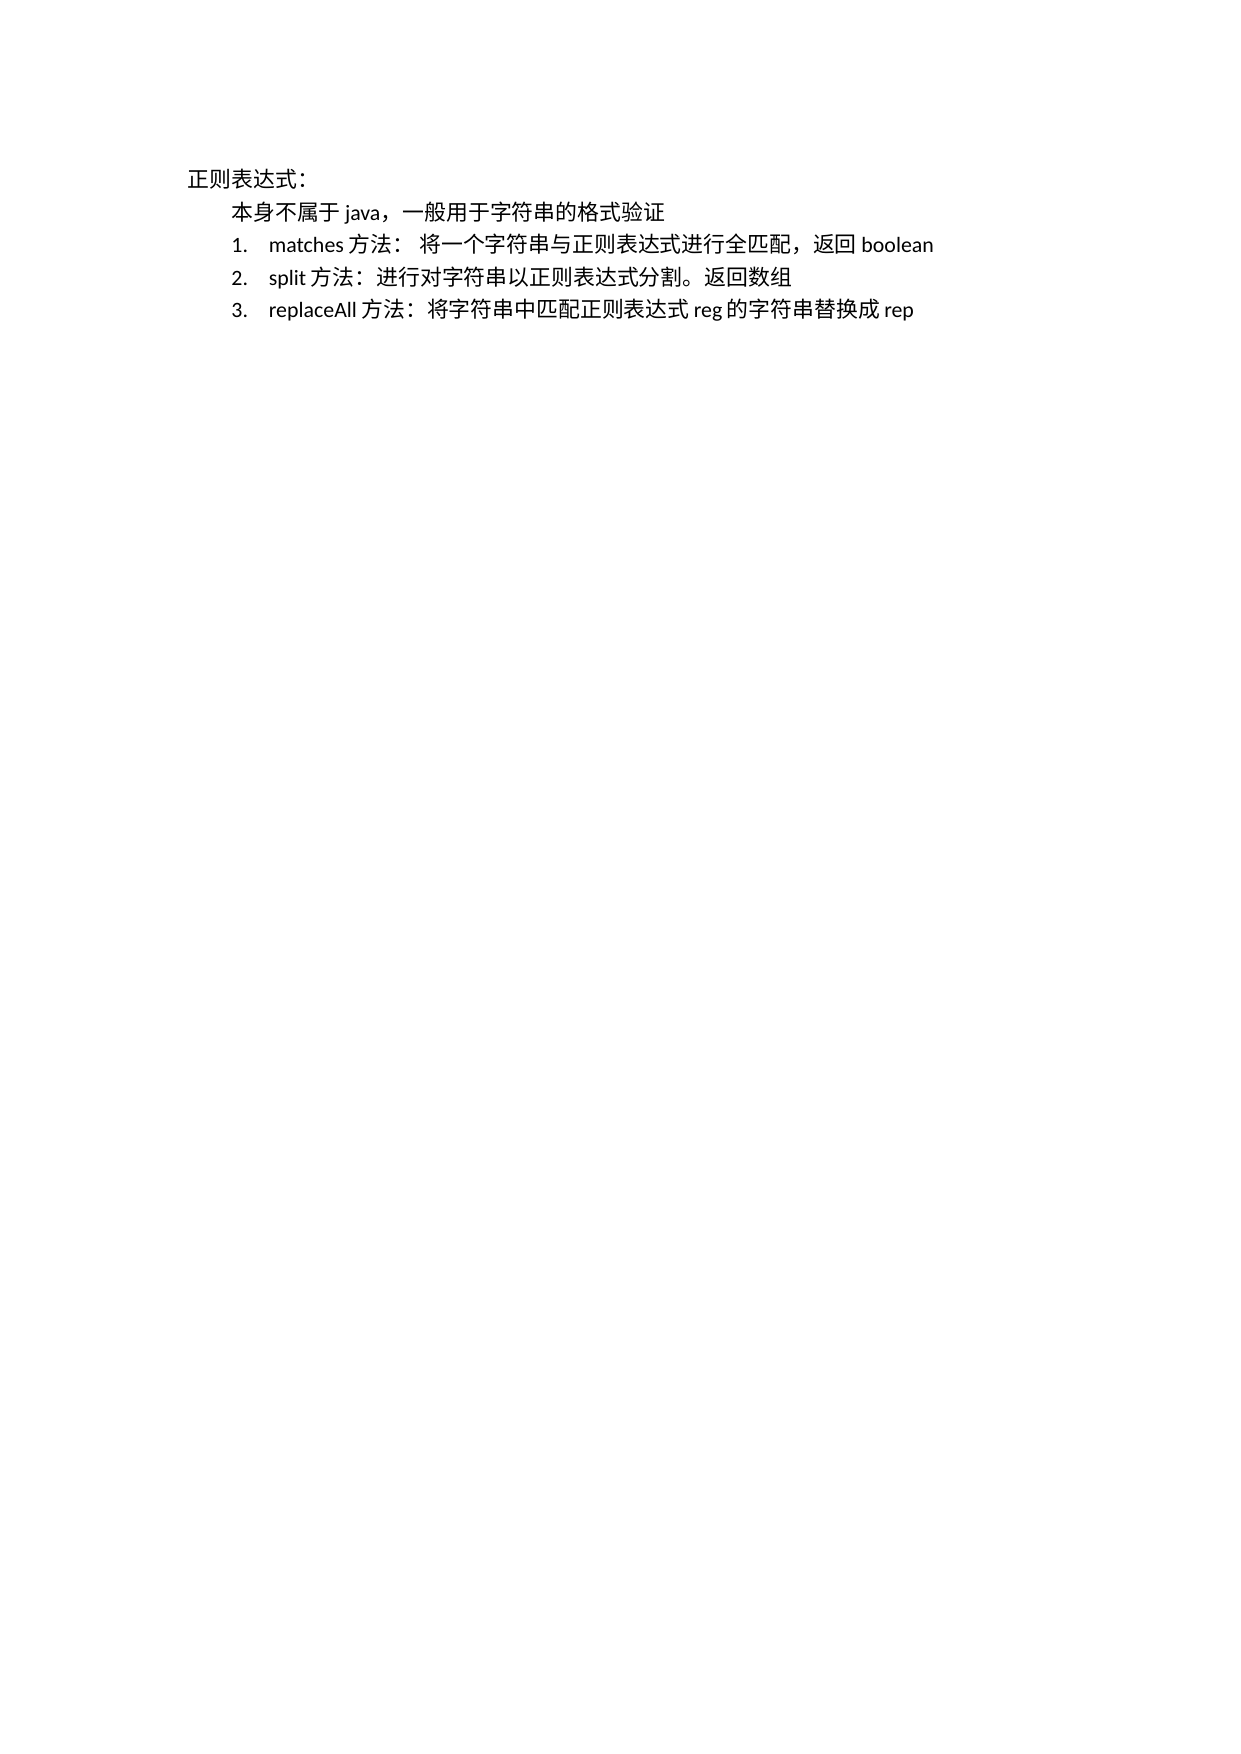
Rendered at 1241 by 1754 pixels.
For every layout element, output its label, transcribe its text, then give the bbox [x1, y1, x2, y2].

list split方法：进行对字符串以正则表达式分割。返回数组 [231, 259, 1053, 292]
text 正则表达式： [187, 162, 1053, 194]
list matches 方法： 将一个字符串与正则表达式进行全匹配，返回boolean [231, 227, 1053, 259]
list replaceAll方法：将字符串中匹配正则表达式reg的字符串替换成rep [231, 292, 1053, 324]
text 本身不属于java，一般用于字符串的格式验证 [187, 194, 1053, 227]
